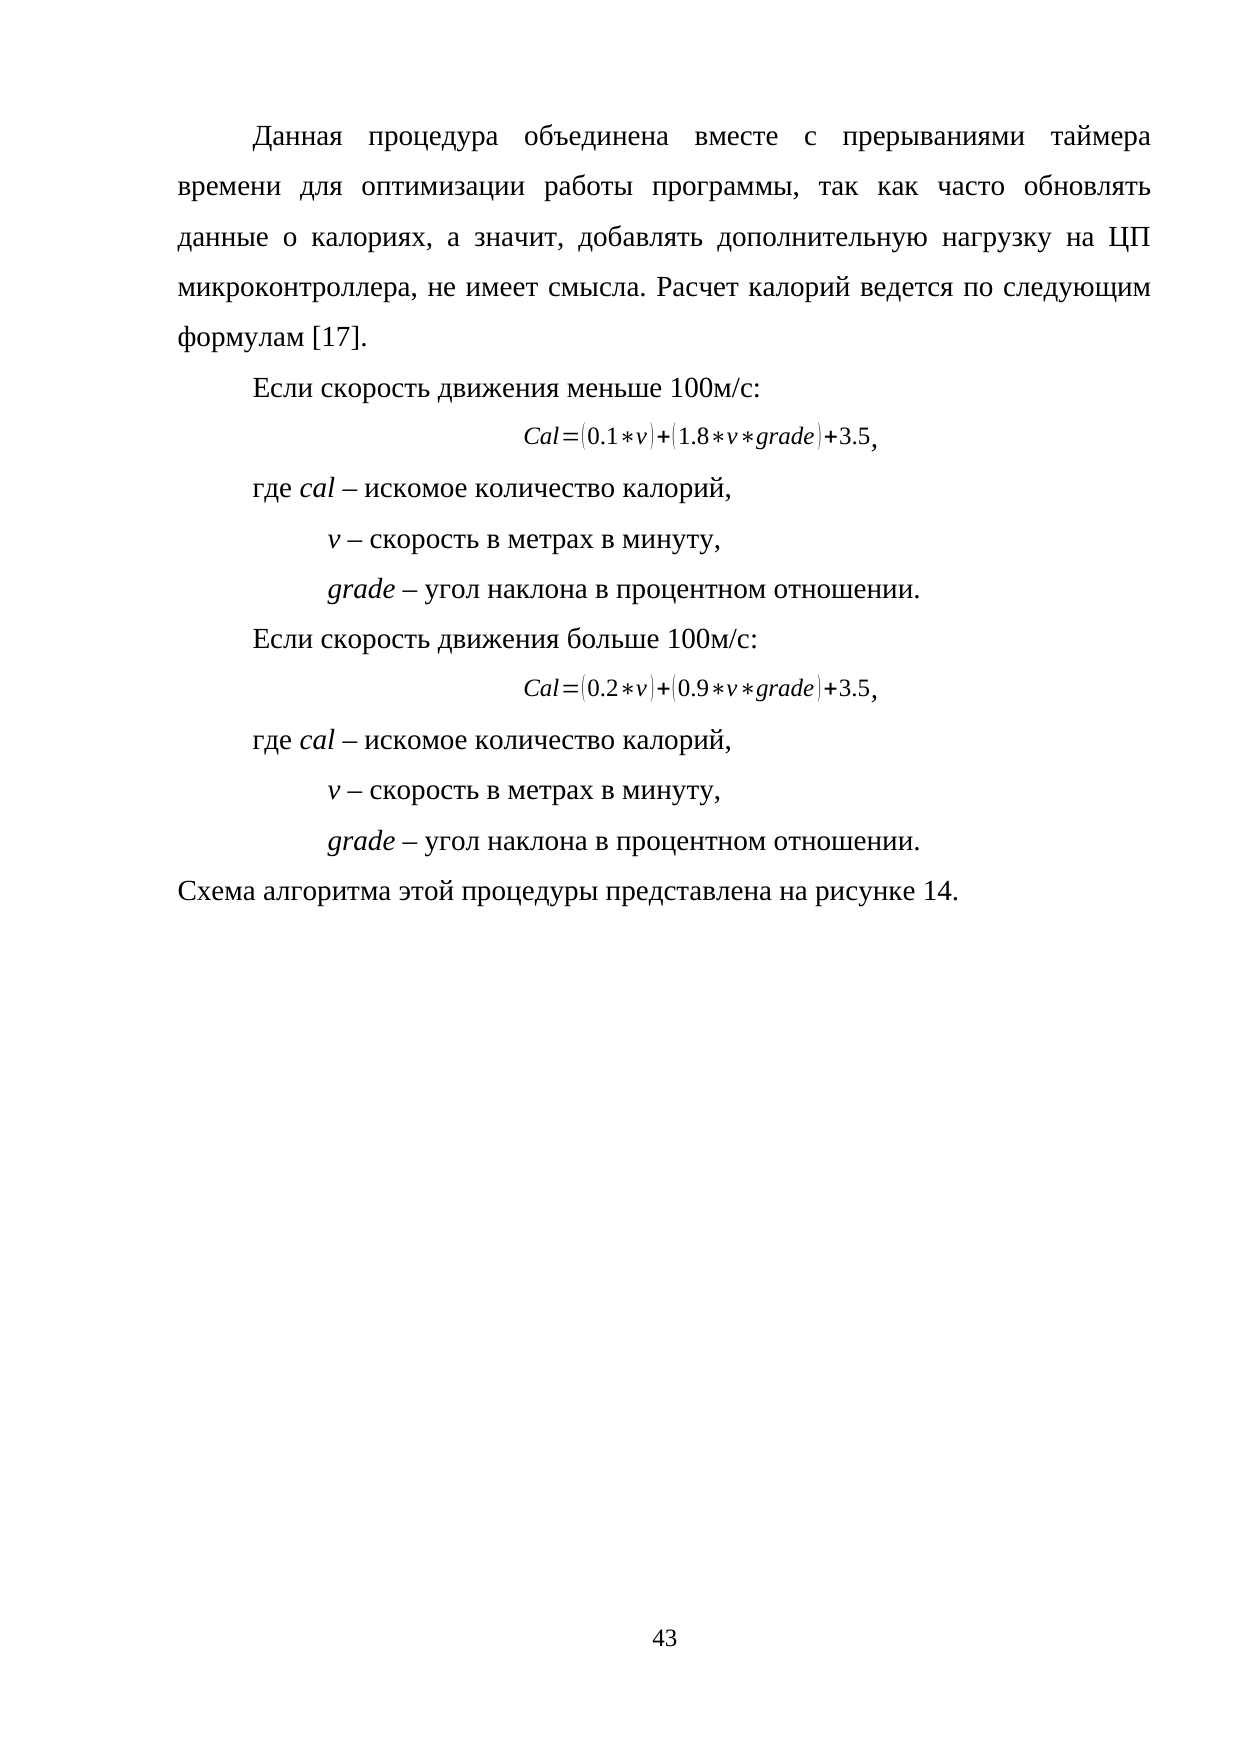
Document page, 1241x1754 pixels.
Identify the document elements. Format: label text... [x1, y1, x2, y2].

text Схема алгоритма этой процедуры представлена на рисунке 14. [177, 873, 1152, 907]
text Если скорость движения меньше 100м/с: [177, 370, 1152, 403]
text v – скорость в метрах в минуту, [177, 521, 1152, 554]
text grade – угол наклона в процентном отношении. [177, 571, 1152, 604]
text Если скорость движения больше 100м/с: [177, 621, 1152, 655]
text v – скорость в метрах в минуту, [177, 772, 1152, 806]
text , [177, 420, 1152, 454]
text , [177, 672, 1152, 705]
text где cal – искомое количество калорий, [252, 722, 1152, 756]
text Данная процедура объединена вместе с прерываниями таймера времени для оптимизации работы программы, так как часто обновлять данные о калориях, а значит, добавлять дополнительную нагрузку на ЦП микроконтроллера, не имеет смысла. Расчет калорий ведется по следующим формулам [17]. [177, 118, 1152, 353]
text grade – угол наклона в процентном отношении. [177, 823, 1152, 856]
text где cal – искомое количество калорий, [252, 470, 1152, 504]
